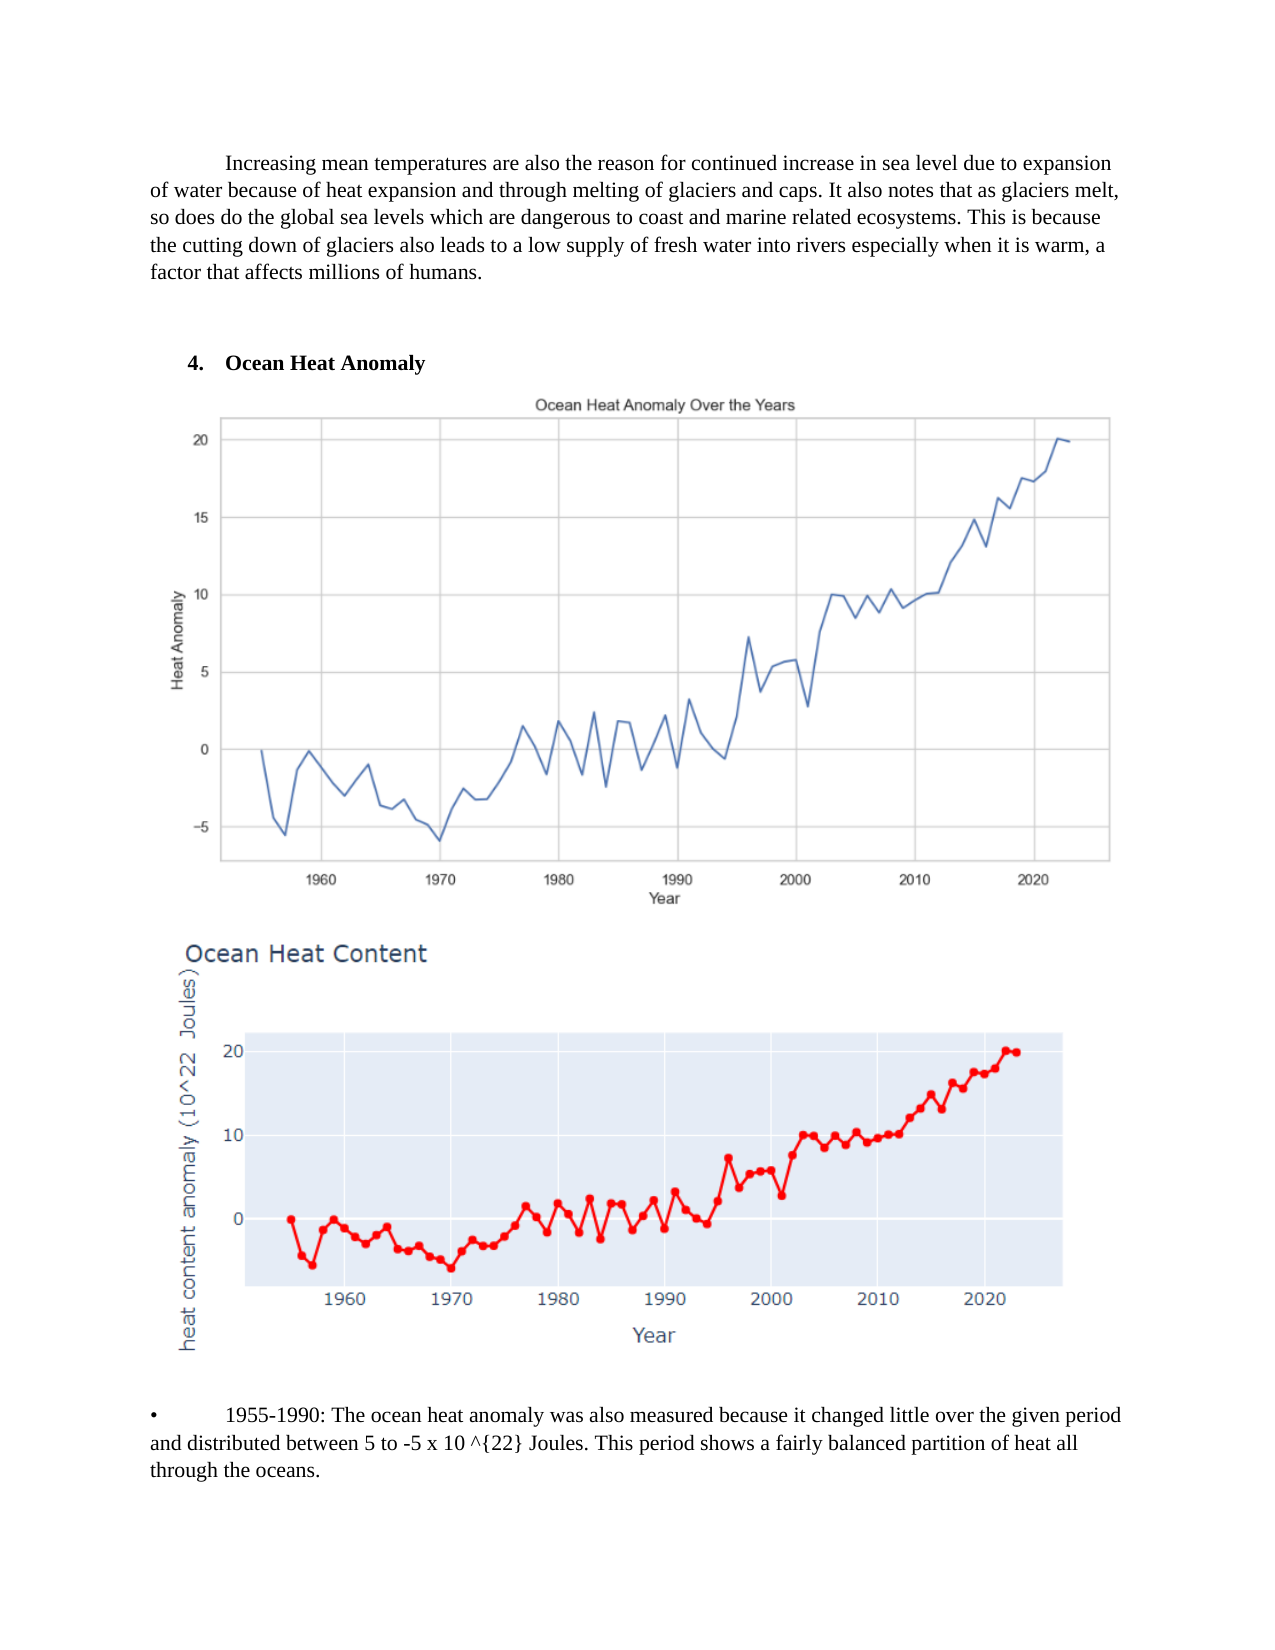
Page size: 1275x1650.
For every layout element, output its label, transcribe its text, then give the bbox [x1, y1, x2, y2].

list Ocean Heat Anomaly [187, 349, 1125, 375]
text • 1955-1990: The ocean heat anomaly was also measured because it changed little over the given period and distributed between 5 to -5 x 10 ^{22} Joules. This period shows a fairly balanced partition of heat all through the oceans. [150, 1402, 1125, 1482]
picture [150, 931, 1097, 1384]
text Increasing mean temperatures are also the reason for continued increase in sea level due to expansion of water because of heat expansion and through melting of glaciers and caps. It also notes that as glaciers melt, so does do the global sea levels which are dangerous to coast and marine related ecosystems. This is because the cutting down of glaciers also leads to a low supply of fresh water into rivers especially when it is warm, a factor that affects millions of humans. [150, 150, 1125, 284]
picture [150, 393, 1125, 913]
